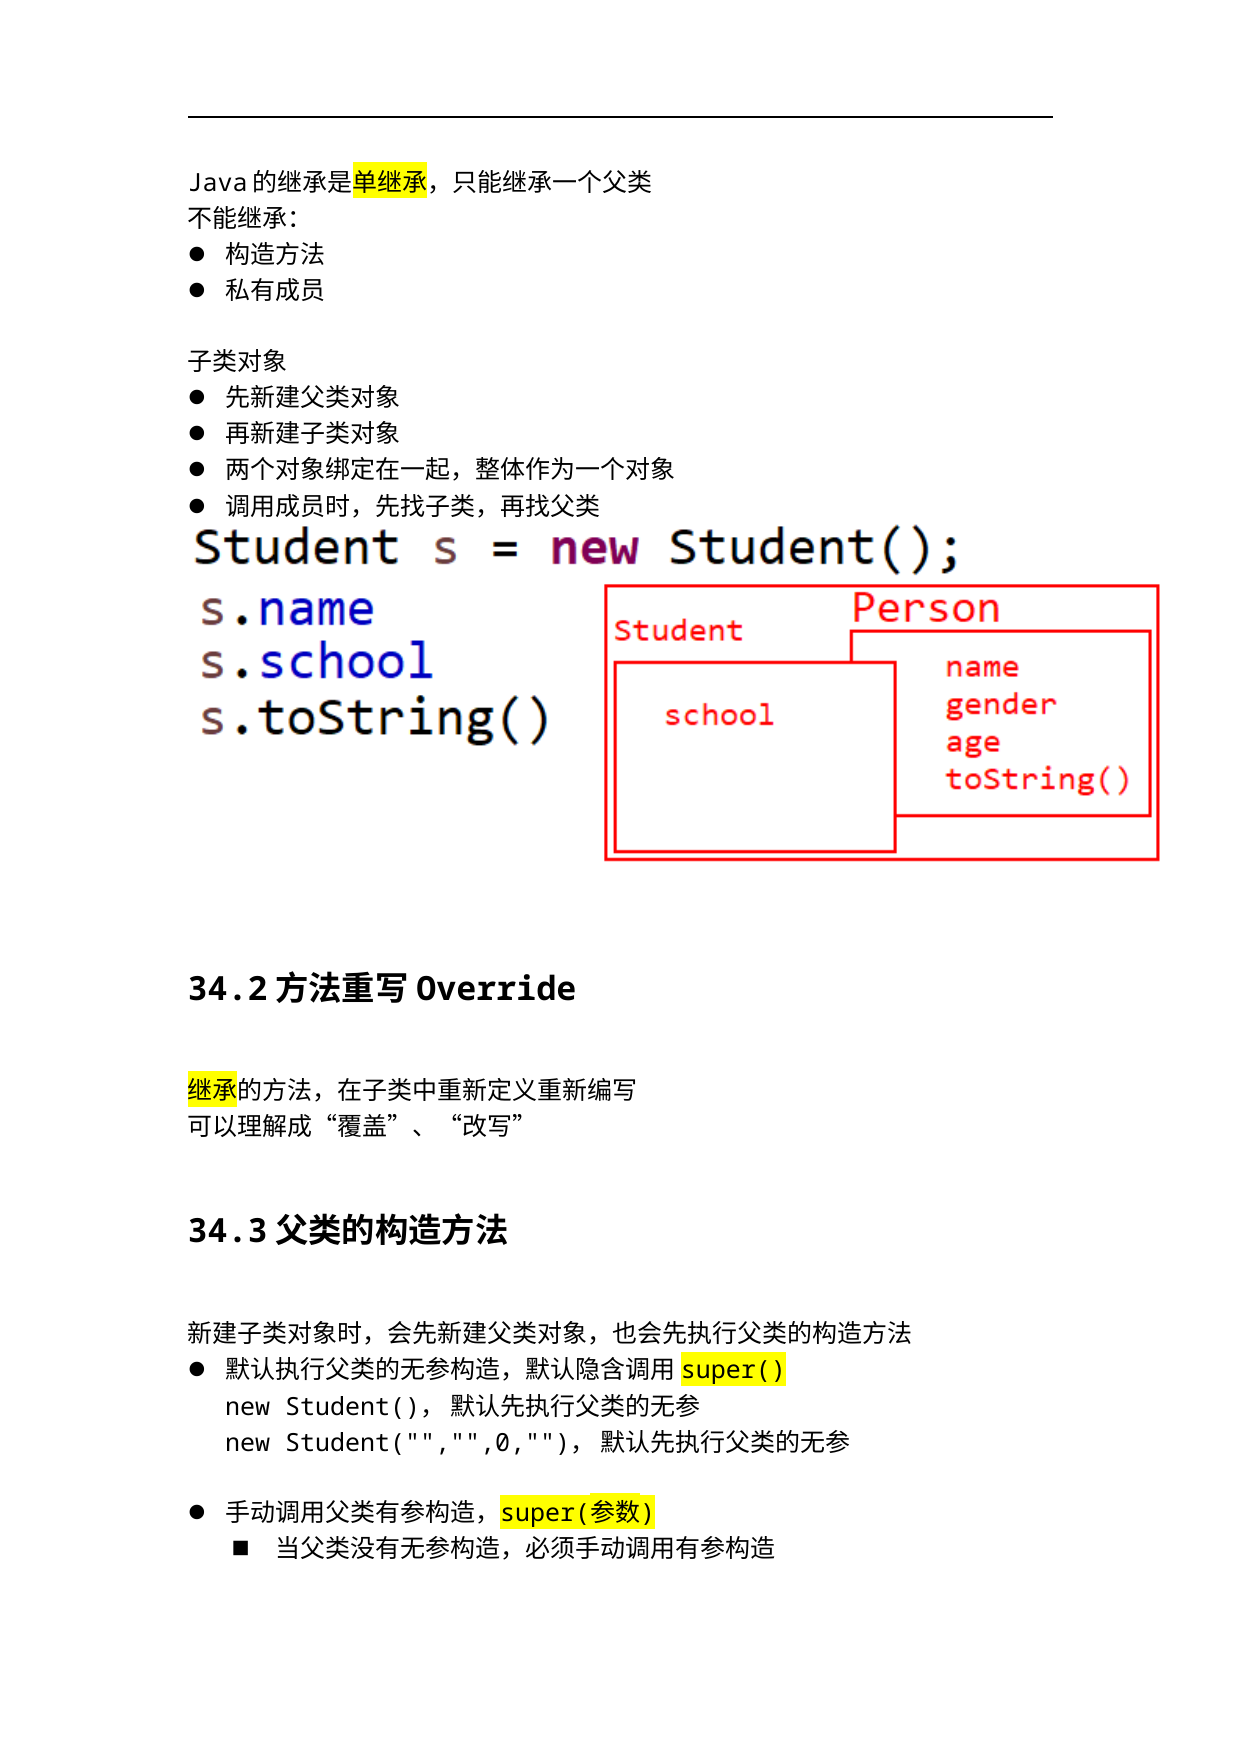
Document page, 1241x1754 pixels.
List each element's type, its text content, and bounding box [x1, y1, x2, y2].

list 当父类没有无参构造，必须手动调用有参构造 [231, 1529, 1053, 1565]
list 再新建子类对象 [187, 413, 1053, 450]
list 两个对象绑定在一起，整体作为一个对象 [187, 450, 1053, 486]
list 方法重写 Override [187, 961, 1053, 1010]
list 手动调用父类有参构造，super(参数) [640, 1493, 1053, 1529]
text 继承的方法，在子类中重新定义重新编写 [237, 1071, 1053, 1107]
text Java的继承是单继承，只能继承一个父类 [427, 162, 1053, 198]
text Java的继承是单继承，只能继承一个父类 [187, 162, 353, 198]
list 父类的构造方法 [187, 1204, 1053, 1253]
list 构造方法 [187, 234, 1053, 271]
list 手动调用父类有参构造，super(参数) [187, 1493, 590, 1529]
text new Student("","",0,"")， 默认先执行父类的无参 [225, 1422, 1053, 1459]
text 新建子类对象时，会先新建父类对象，也会先执行父类的构造方法 [187, 1314, 1053, 1350]
list 调用成员时，先找子类，再找父类 [187, 486, 1053, 522]
list 私有成员 [187, 271, 1053, 307]
text new Student()， 默认先执行父类的无参 [225, 1386, 1053, 1422]
picture [187, 522, 1166, 866]
text 不能继承： [187, 198, 1053, 234]
text 子类对象 [187, 341, 1053, 377]
list 默认执行父类的无参构造，默认隐含调用 super() [187, 1350, 1053, 1386]
list 先新建父类对象 [187, 377, 1053, 413]
text 可以理解成“覆盖”、“改写” [187, 1107, 1053, 1143]
